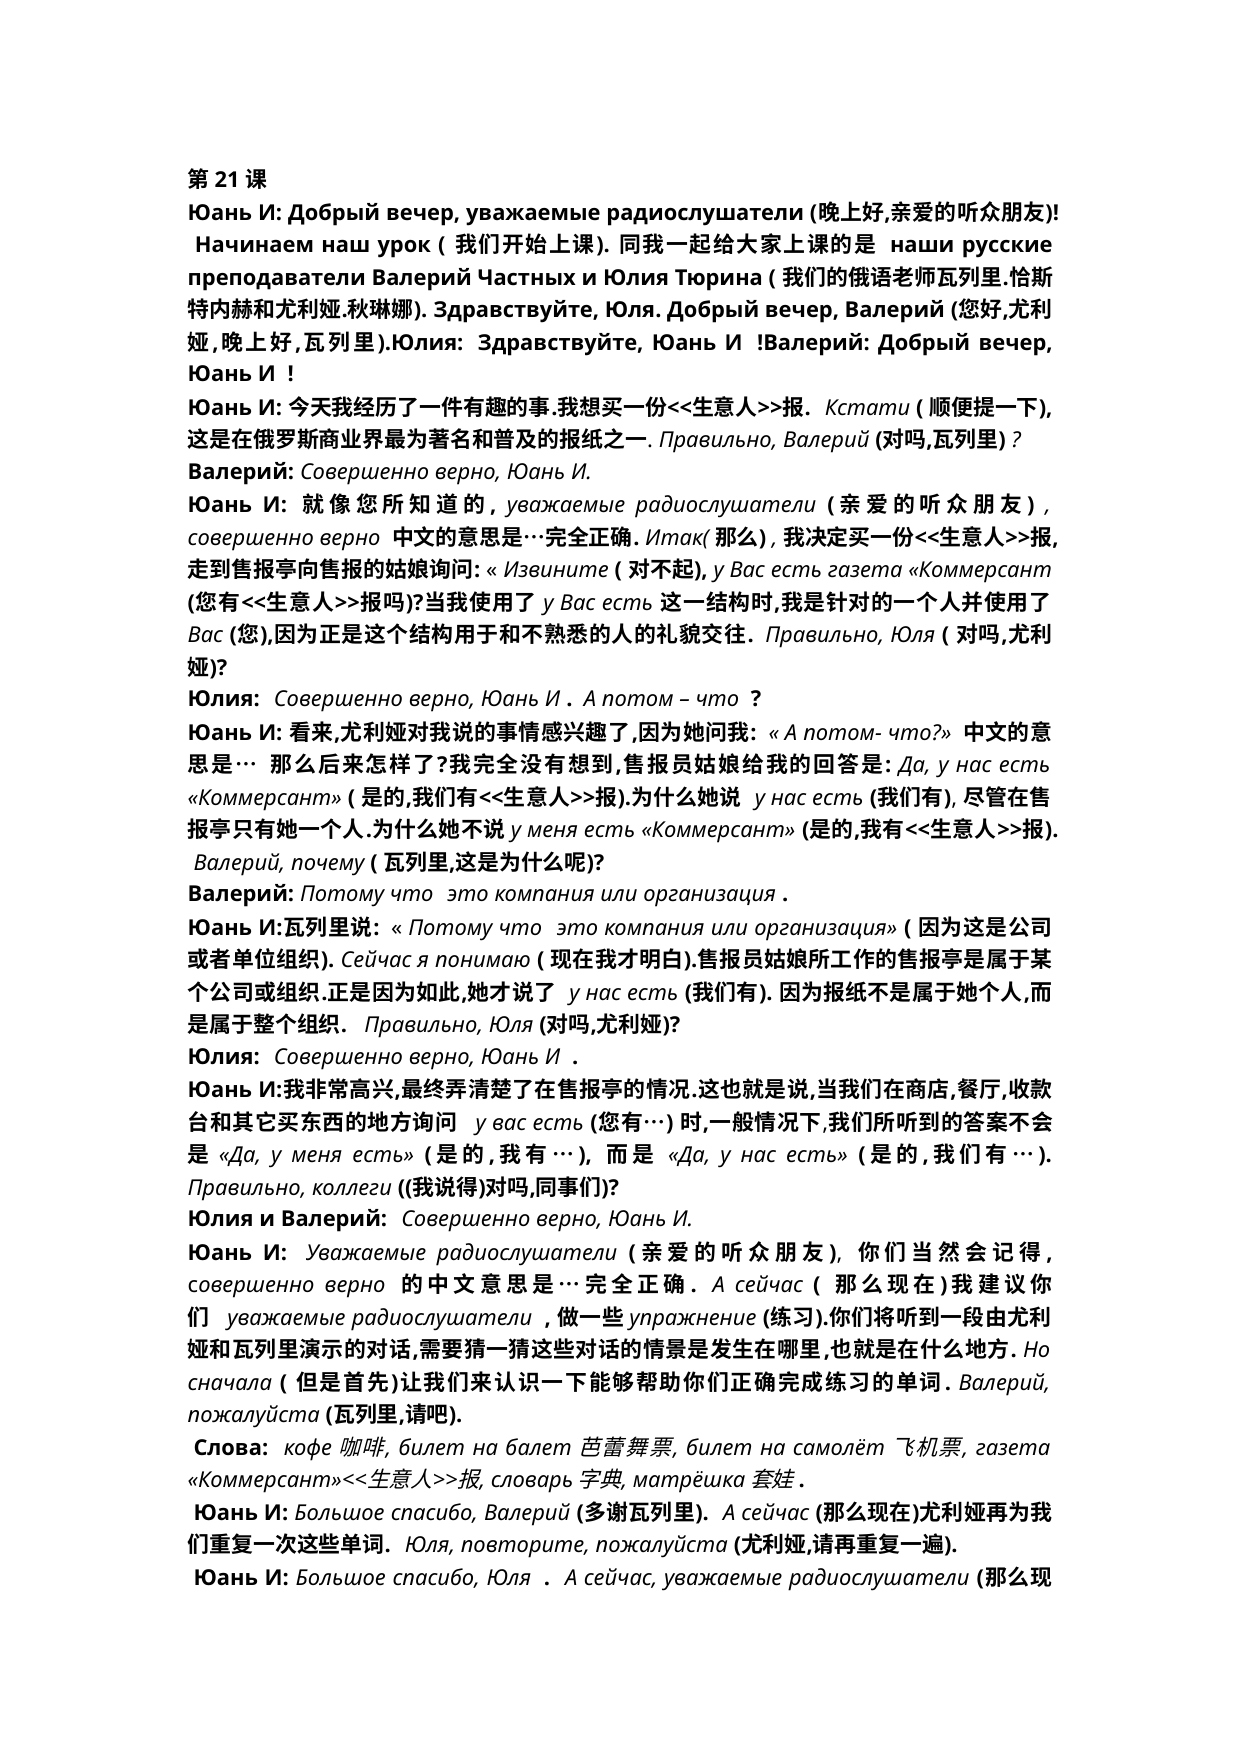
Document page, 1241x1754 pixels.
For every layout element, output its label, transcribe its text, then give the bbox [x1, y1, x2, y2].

text Слова: кофе咖啡, билет на балет芭蕾舞票, билет на самолёт飞机票, газета «Коммерсант»<<生意人>>报, словарь字典, матрёшка套娃 . [187, 1429, 1053, 1494]
text Юань И: 就像您所知道的, уважаемые радиослушатели (亲爱的听众朋友) , совершенно верно 中文的意思是…完全正确. Итак( 那么) , 我决定买一份<<生意人>>报,走到售报亭向售报的姑娘询问: « Извините ( 对不起), у Вас есть газета «Коммерсант (您有<<生意人>>报吗)?当我使用了 у Вас есть 这一结构时,我是针对的一个人并使用了 Вас (您),因为正是这个结构用于和不熟悉的人的礼貌交往. Правильно, Юля ( 对吗,尤利娅)? [187, 487, 1053, 682]
text Валерий: Совершенно верно, Юань И. [187, 454, 1053, 487]
text Юлия и Валерий: Совершенно верно, Юань И. [187, 1202, 1053, 1234]
text Юлия: Совершенно верно, Юань И . А потом – что ? [187, 682, 1053, 714]
text Юань И:瓦列里说: « Потому что это компания или организация» ( 因为这是公司或者单位组织). Сейчас я понимаю ( 现在我才明白).售报员姑娘所工作的售报亭是属于某个公司或组织.正是因为如此,她才说了 у нас есть (我们有). 因为报纸不是属于她个人,而是属于整个组织. Правильно, Юля (对吗,尤利娅)? [187, 909, 1053, 1039]
text 第 21 课 [187, 162, 1053, 194]
text Юань И:我非常高兴,最终弄清楚了在售报亭的情况.这也就是说,当我们在商店,餐厅,收款台和其它买东西的地方询问 у вас есть (您有…) 时,一般情况下,我们所听到的答案不会是 «Да, у меня есть» (是的,我有…), 而是 «Да, у нас есть» (是的,我们有…). Правильно, коллеги ((我说得)对吗,同事们)? [187, 1072, 1053, 1202]
text Юань И: 看来,尤利娅对我说的事情感兴趣了,因为她问我: « А потом- что?» 中文的意思是… 那么后来怎样了?我完全没有想到,售报员姑娘给我的回答是: Да, у нас есть «Коммерсант» ( 是的,我们有<<生意人>>报).为什么她说 у нас есть (我们有), 尽管在售报亭只有她一个人.为什么她不说 у меня есть «Коммерсант» (是的,我有<<生意人>>报). Валерий, почему ( 瓦列里,这是为什么呢)? [187, 714, 1053, 877]
text Юлия: Совершенно верно, Юань И . [187, 1039, 1053, 1072]
text Юань И: 今天我经历了一件有趣的事.我想买一份<<生意人>>报. Кстати ( 顺便提一下), 这是在俄罗斯商业界最为著名和普及的报纸之一. Правильно, Валерий (对吗,瓦列里) ? [187, 389, 1053, 454]
text Юань И: Добрый вечер, уважаемые радиослушатели (晚上好,亲爱的听众朋友)! Начинаем наш урок ( 我们开始上课). 同我一起给大家上课的是 наши русские преподаватели Валерий Частных и Юлия Тюрина ( 我们的俄语老师瓦列里.恰斯特内赫和尤利娅.秋琳娜). Здравствуйте, Юля. Добрый вечер, Валерий (您好,尤利娅,晚上好,瓦列里).Юлия: Здравствуйте, Юань И !Валерий: Добрый вечер, Юань И ! [187, 194, 1053, 389]
text Валерий: Потому что это компания или организация . [187, 877, 1053, 909]
text Юань И: Уважаемые радиослушатели (亲爱的听众朋友), 你们当然会记得, совершенно верно 的中文意思是…完全正确. А сейчас ( 那么现在)我建议你们 уважаемые радиослушатели , 做一些 упражнение (练习).你们将听到一段由尤利娅和瓦列里演示的对话,需要猜一猜这些对话的情景是发生在哪里,也就是在什么地方. Но сначала ( 但是首先)让我们来认识一下能够帮助你们正确完成练习的单词. Валерий, пожалуйста (瓦列里,请吧). [187, 1234, 1053, 1429]
text Юань И: Большое спасибо, Валерий (多谢瓦列里). А сейчас (那么现在)尤利娅再为我们重复一次这些单词. Юля, повторите, пожалуйста (尤利娅,请再重复一遍). [187, 1494, 1053, 1559]
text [187, 1559, 1053, 1592]
